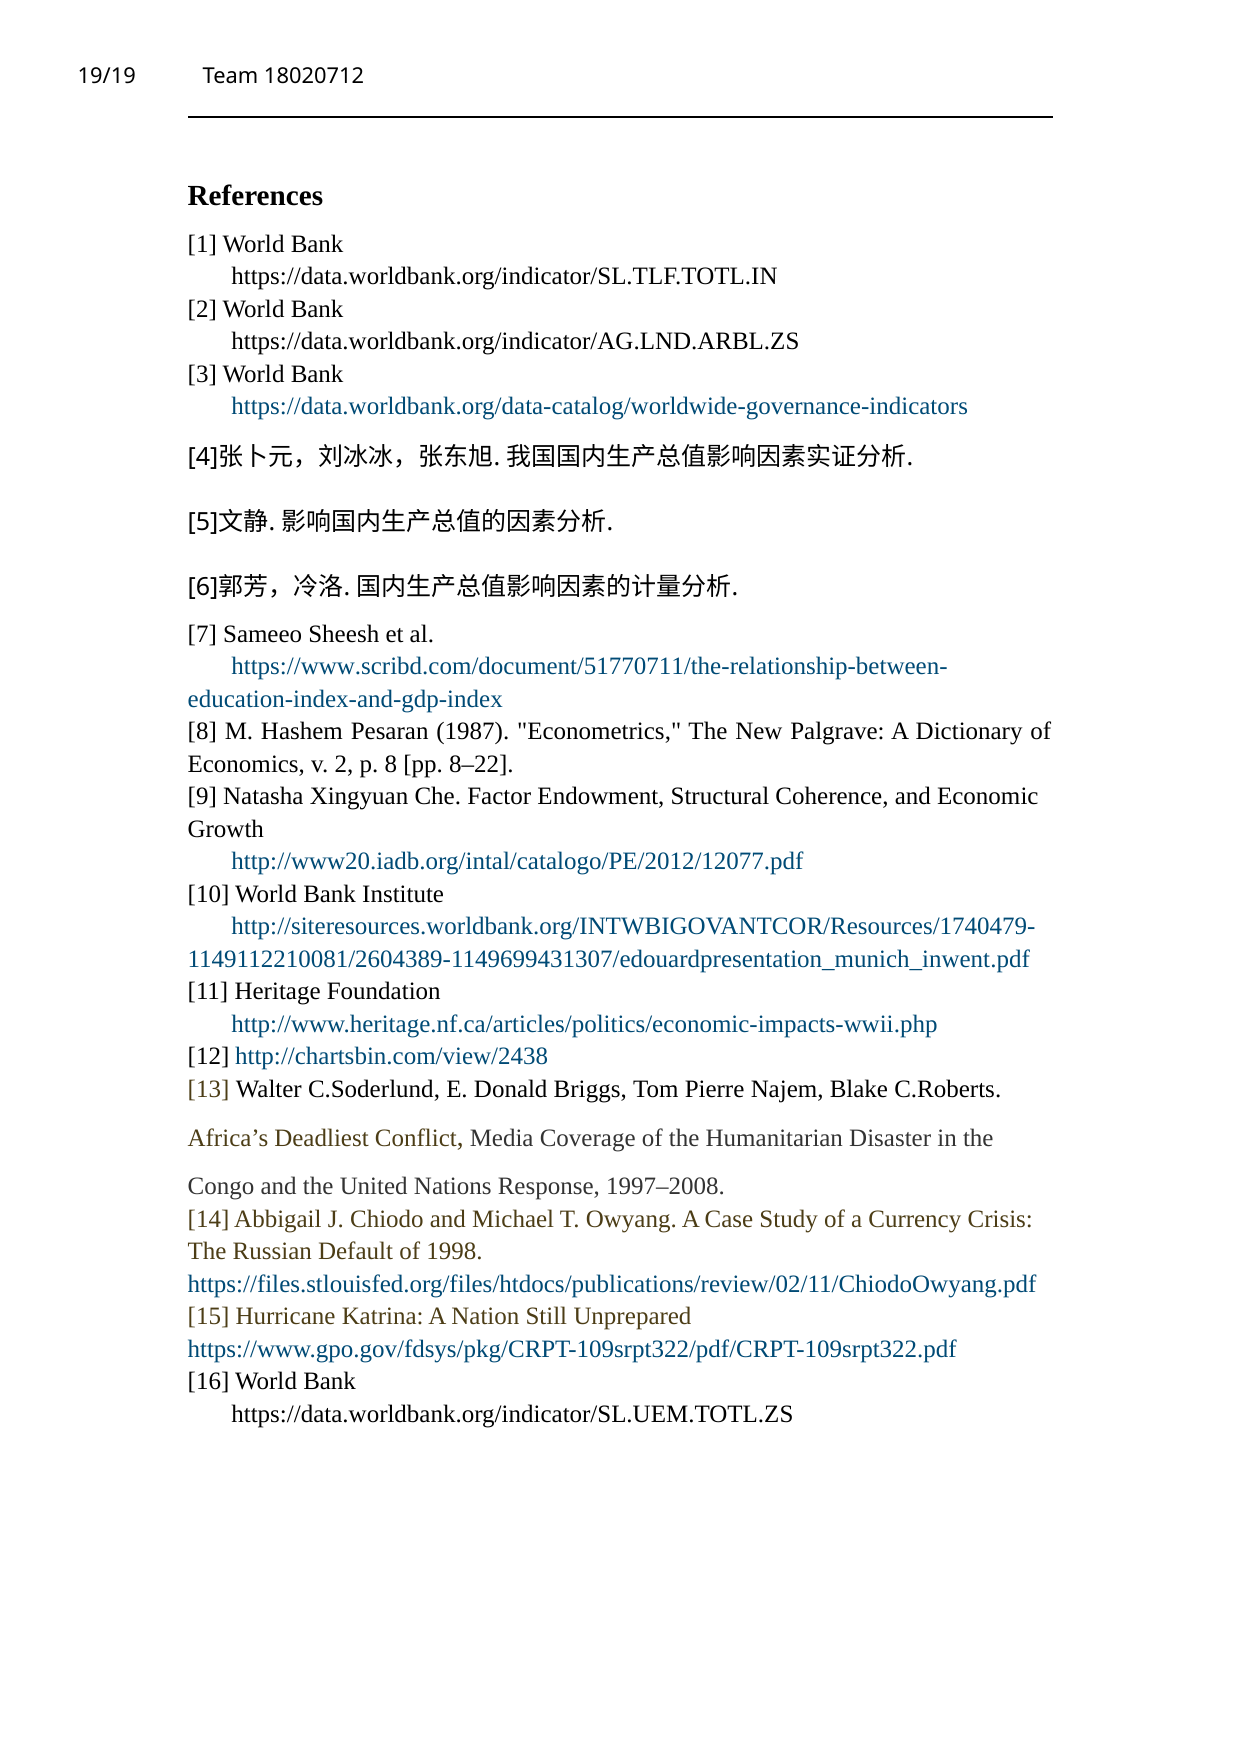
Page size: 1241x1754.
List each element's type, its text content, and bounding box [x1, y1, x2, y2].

text https://data.worldbank.org/indicator/AG.LND.ARBL.ZS [187, 324, 1053, 357]
text [11] Heritage Foundation [187, 974, 1053, 1007]
text [5]文静. 影响国内生产总值的因素分析. [187, 487, 1053, 552]
text [7] Sameeo Sheesh et al. [187, 617, 1053, 649]
text [4]张卜元，刘冰冰，张东旭. 我国国内生产总值影响因素实证分析. [187, 422, 1053, 487]
text https://data.worldbank.org/indicator/SL.UEM.TOTL.ZS [187, 1397, 1053, 1429]
text [6]郭芳，冷洛. 国内生产总值影响因素的计量分析. [187, 552, 1053, 617]
text https://data.worldbank.org/indicator/SL.TLF.TOTL.IN [187, 259, 1053, 292]
text References [187, 162, 1053, 227]
text [12] http://chartsbin.com/view/2438 [187, 1039, 1053, 1072]
text [1] World Bank [187, 227, 1053, 259]
text http://siteresources.worldbank.org/INTWBIGOVANTCOR/Resources/1740479-1149112210081/2604389-1149699431307/edouardpresentation_munich_inwent.pdf [187, 909, 1053, 974]
text http://www.heritage.nf.ca/articles/politics/economic-impacts-wwii.php [187, 1007, 1053, 1039]
text [2] World Bank [187, 292, 1053, 324]
text [3] World Bank [187, 357, 1053, 389]
text [16] World Bank [187, 1364, 1053, 1397]
subtitle [13] Walter C.Soderlund, E. Donald Briggs, Tom Pierre Najem, Blake C.Roberts. Africa’s Deadliest Conflict, Media Coverage of the Humanitarian Disaster in the Congo and the United Nations Response, 1997–2008. [187, 1072, 1053, 1202]
text [9] Natasha Xingyuan Che. Factor Endowment, Structural Coherence, and Economic Growth [187, 779, 1053, 844]
text https://www.scribd.com/document/51770711/the-relationship-between-education-index-and-gdp-index [187, 649, 1053, 714]
subtitle [15] Hurricane Katrina: A Nation Still Unprepared [187, 1299, 1053, 1332]
text http://www20.iadb.org/intal/catalogo/PE/2012/12077.pdf [187, 844, 1053, 877]
subtitle [14] Abbigail J. Chiodo and Michael T. Owyang. A Case Study of a Currency Crisis: The Russian Default of 1998. https://files.stlouisfed.org/files/htdocs/publications/review/02/11/ChiodoOwyang.pdf [187, 1202, 1053, 1299]
text https://data.worldbank.org/data-catalog/worldwide-governance-indicators [187, 389, 1053, 422]
text https://www.gpo.gov/fdsys/pkg/CRPT-109srpt322/pdf/CRPT-109srpt322.pdf [187, 1332, 1053, 1364]
text [10] World Bank Institute [187, 877, 1053, 909]
text [8] M. Hashem Pesaran (1987). "Econometrics," The New Palgrave: A Dictionary of Economics, v. 2, p. 8 [pp. 8–22]. [187, 714, 1053, 779]
